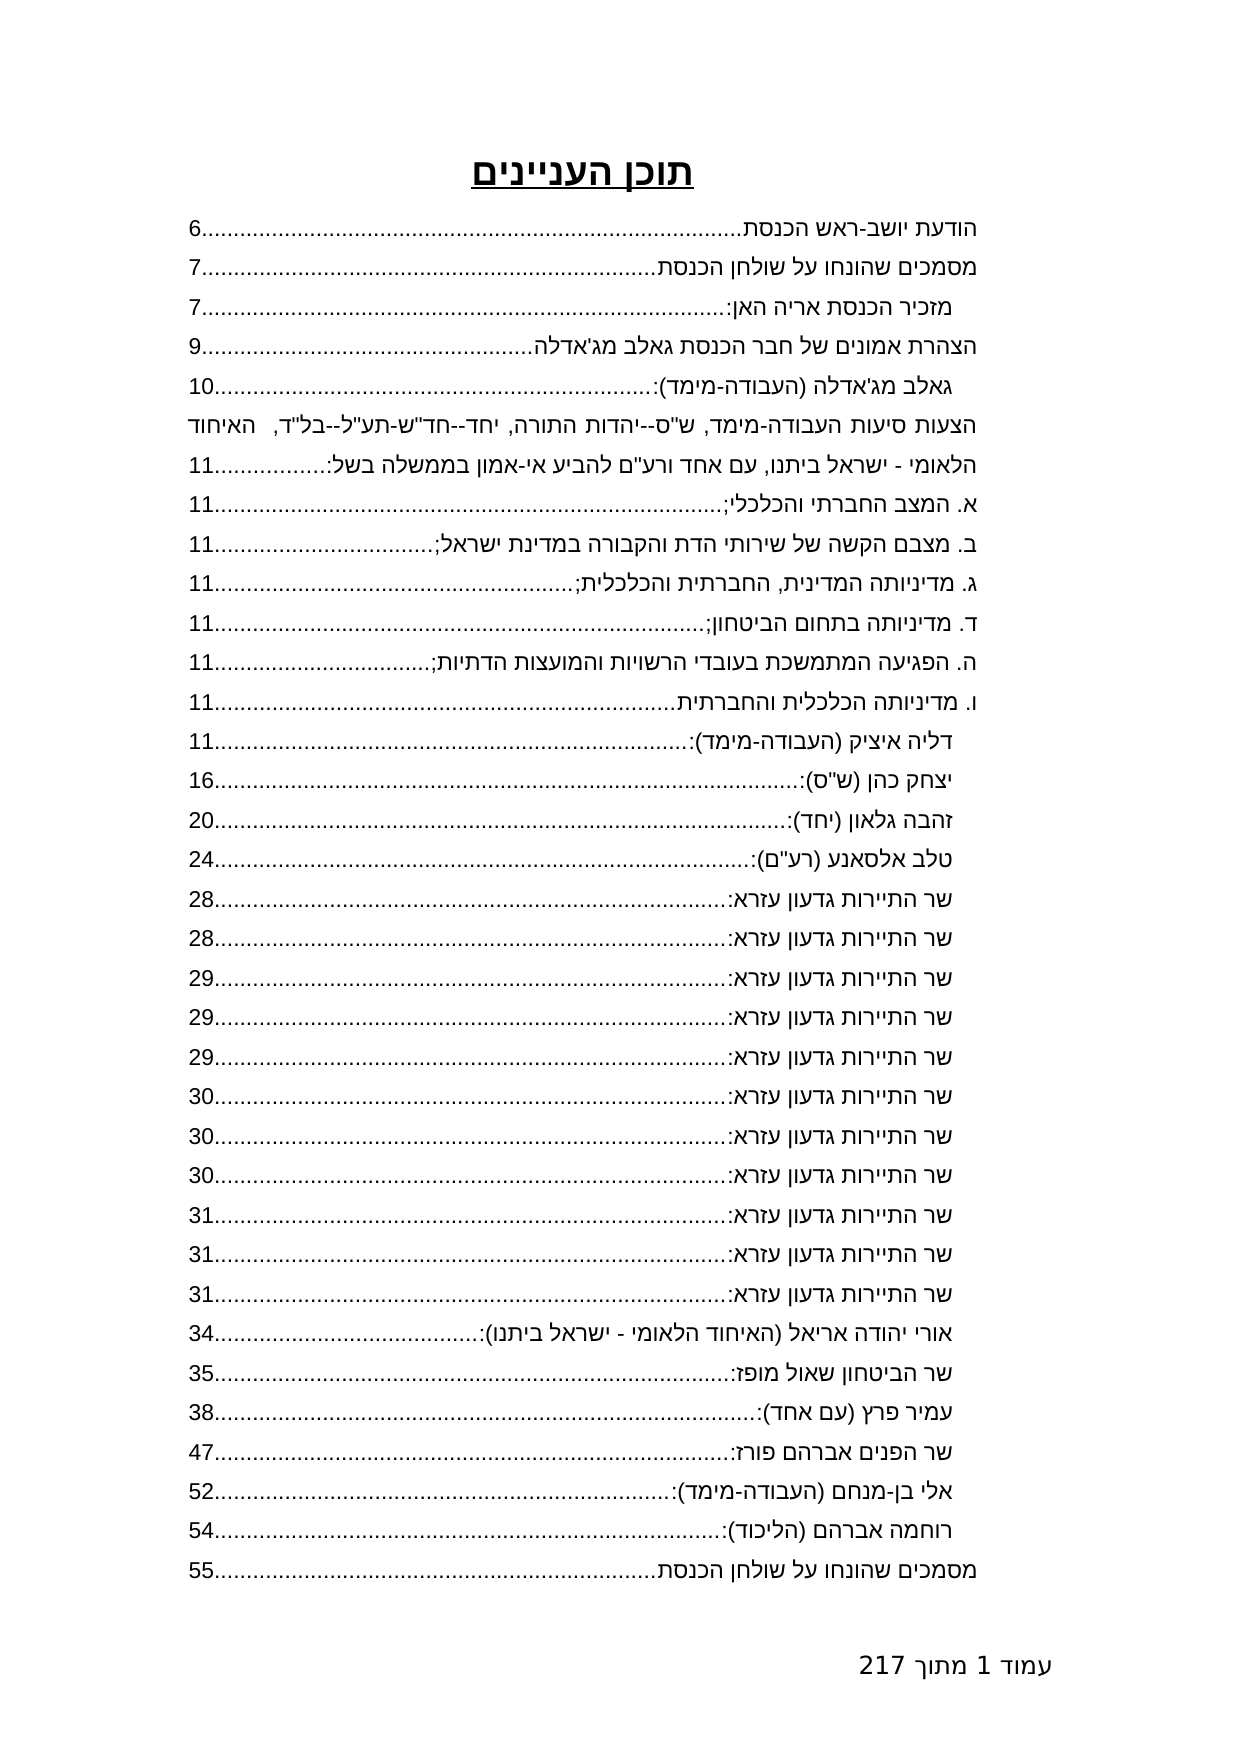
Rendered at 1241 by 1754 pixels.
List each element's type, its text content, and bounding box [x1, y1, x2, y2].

text שר התיירות גדעון עזרא: 31 [187, 1281, 953, 1307]
text שר התיירות גדעון עזרא: 30 [187, 1083, 953, 1109]
text ג. מדיניותה המדינית, החברתית והכלכלית; 11 [187, 570, 978, 596]
text מזכיר הכנסת אריה האן: 7 [187, 294, 953, 320]
text הצהרת אמונים של חבר הכנסת גאלב מג'אדלה 9 [187, 333, 978, 359]
text שר התיירות גדעון עזרא: 30 [187, 1162, 953, 1188]
text דליה איציק (העבודה-מימד): 11 [187, 728, 953, 754]
text שר הביטחון שאול מופז: 35 [187, 1359, 953, 1386]
text גאלב מג'אדלה (העבודה-מימד): 10 [187, 373, 953, 399]
text שר התיירות גדעון עזרא: 29 [187, 965, 953, 991]
text זהבה גלאון (יחד): 20 [187, 807, 953, 833]
text טלב אלסאנע (רע"ם): 24 [187, 846, 953, 873]
text שר התיירות גדעון עזרא: 29 [187, 1044, 953, 1070]
text ב. מצבם הקשה של שירותי הדת והקבורה במדינת ישראל; 11 [187, 531, 978, 557]
text תוכן העניינים [187, 150, 1053, 193]
text יצחק כהן (ש"ס): 16 [187, 767, 953, 794]
text רוחמה אברהם (הליכוד): 54 [187, 1517, 953, 1544]
text שר התיירות גדעון עזרא: 28 [187, 886, 953, 912]
text מסמכים שהונחו על שולחן הכנסת 55 [187, 1557, 978, 1583]
text עמיר פרץ (עם אחד): 38 [187, 1399, 953, 1425]
text ו. מדיניותה הכלכלית והחברתית 11 [187, 688, 978, 715]
text שר התיירות גדעון עזרא: 29 [187, 1004, 953, 1031]
text שר הפנים אברהם פורז: 47 [187, 1438, 953, 1465]
text מסמכים שהונחו על שולחן הכנסת 7 [187, 254, 978, 281]
text ה. הפגיעה המתמשכת בעובדי הרשויות והמועצות הדתיות; 11 [187, 649, 978, 675]
text אלי בן-מנחם (העבודה-מימד): 52 [187, 1478, 953, 1504]
text אורי יהודה אריאל (האיחוד הלאומי - ישראל ביתנו): 34 [187, 1320, 953, 1346]
text שר התיירות גדעון עזרא: 28 [187, 925, 953, 952]
text ד. מדיניותה בתחום הביטחון; 11 [187, 609, 978, 636]
text הודעת יושב-ראש הכנסת 6 [187, 215, 978, 241]
text שר התיירות גדעון עזרא: 31 [187, 1241, 953, 1267]
text א. המצב החברתי והכלכלי; 11 [187, 491, 978, 517]
text שר התיירות גדעון עזרא: 31 [187, 1202, 953, 1228]
text הצעות סיעות העבודה-מימד, ש"ס--יהדות התורה, יחד--חד"ש-תע"ל--בל"ד, האיחוד הלאומי - ישראל ביתנו, עם אחד ורע"ם להביע אי-אמון בממשלה בשל: 11 [187, 412, 978, 478]
text שר התיירות גדעון עזרא: 30 [187, 1123, 953, 1149]
